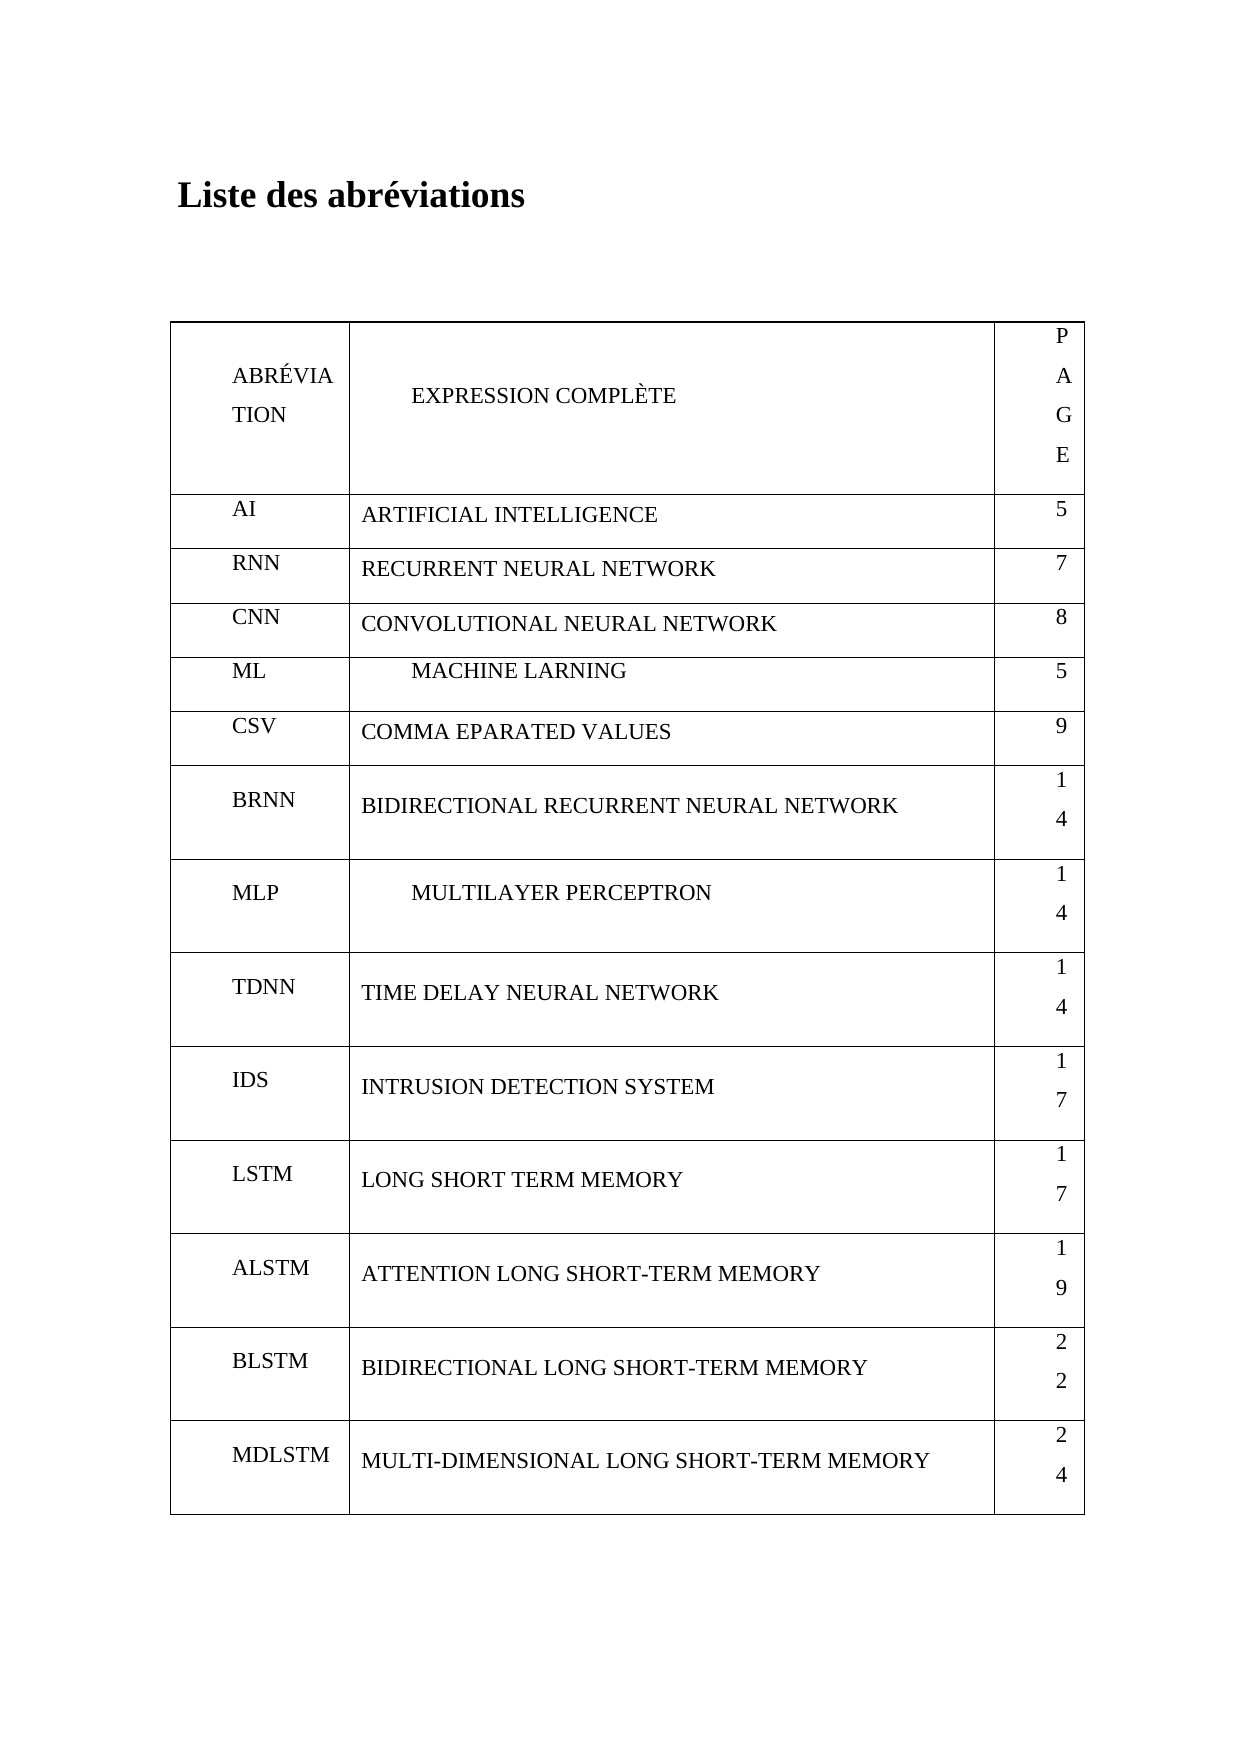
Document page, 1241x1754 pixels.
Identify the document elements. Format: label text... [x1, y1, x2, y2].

table_cell IDS [171, 1047, 349, 1139]
table_cell ML [171, 658, 349, 711]
table_cell ALSTM [171, 1234, 349, 1327]
table_cell CNN [171, 604, 349, 657]
table_cell BRNN [171, 766, 349, 858]
table_cell TIME DELAY NEURAL NETWORK [350, 953, 994, 1046]
table_cell 5 [995, 495, 1084, 548]
table_cell 14 [995, 953, 1084, 1046]
table_cell 17 [995, 1141, 1084, 1233]
table_cell MULTILAYER PERCEPTRON [350, 860, 994, 952]
table_cell BIDIRECTIONAL RECURRENT NEURAL NETWORK [350, 766, 994, 858]
table_header EXPRESSION COMPLÈTE [350, 323, 994, 494]
table_cell CSV [171, 712, 349, 765]
table_cell LONG SHORT TERM MEMORY [350, 1141, 994, 1233]
table_cell 8 [995, 604, 1084, 657]
table_cell COMMA EPARATED VALUES [350, 712, 994, 765]
table_cell AI [171, 495, 349, 548]
table_cell 17 [995, 1047, 1084, 1139]
table_cell MULTI-DIMENSIONAL LONG SHORT-TERM MEMORY [350, 1421, 994, 1514]
table_cell RECURRENT NEURAL NETWORK [350, 549, 994, 602]
text Liste des abréviations [177, 173, 1078, 216]
table_cell TDNN [171, 953, 349, 1046]
table_header PAGE [995, 323, 1084, 494]
table_cell 5 [995, 658, 1084, 711]
table_cell MDLSTM [171, 1421, 349, 1514]
table_cell MACHINE LARNING [350, 658, 994, 711]
table_cell ARTIFICIAL INTELLIGENCE [350, 495, 994, 548]
table_cell 24 [995, 1421, 1084, 1514]
table_cell MLP [171, 860, 349, 952]
table_cell BLSTM [171, 1328, 349, 1420]
table_cell 22 [995, 1328, 1084, 1420]
table_cell 9 [995, 712, 1084, 765]
table_cell INTRUSION DETECTION SYSTEM [350, 1047, 994, 1139]
table_cell ATTENTION LONG SHORT-TERM MEMORY [350, 1234, 994, 1327]
table_cell 19 [995, 1234, 1084, 1327]
table_cell CONVOLUTIONAL NEURAL NETWORK [350, 604, 994, 657]
table_cell RNN [171, 549, 349, 602]
table_header ABRÉVIATION [171, 323, 349, 494]
table_cell 14 [995, 766, 1084, 858]
table_cell BIDIRECTIONAL LONG SHORT-TERM MEMORY [350, 1328, 994, 1420]
table_cell 14 [995, 860, 1084, 952]
table_cell 7 [995, 549, 1084, 602]
table_cell LSTM [171, 1141, 349, 1233]
